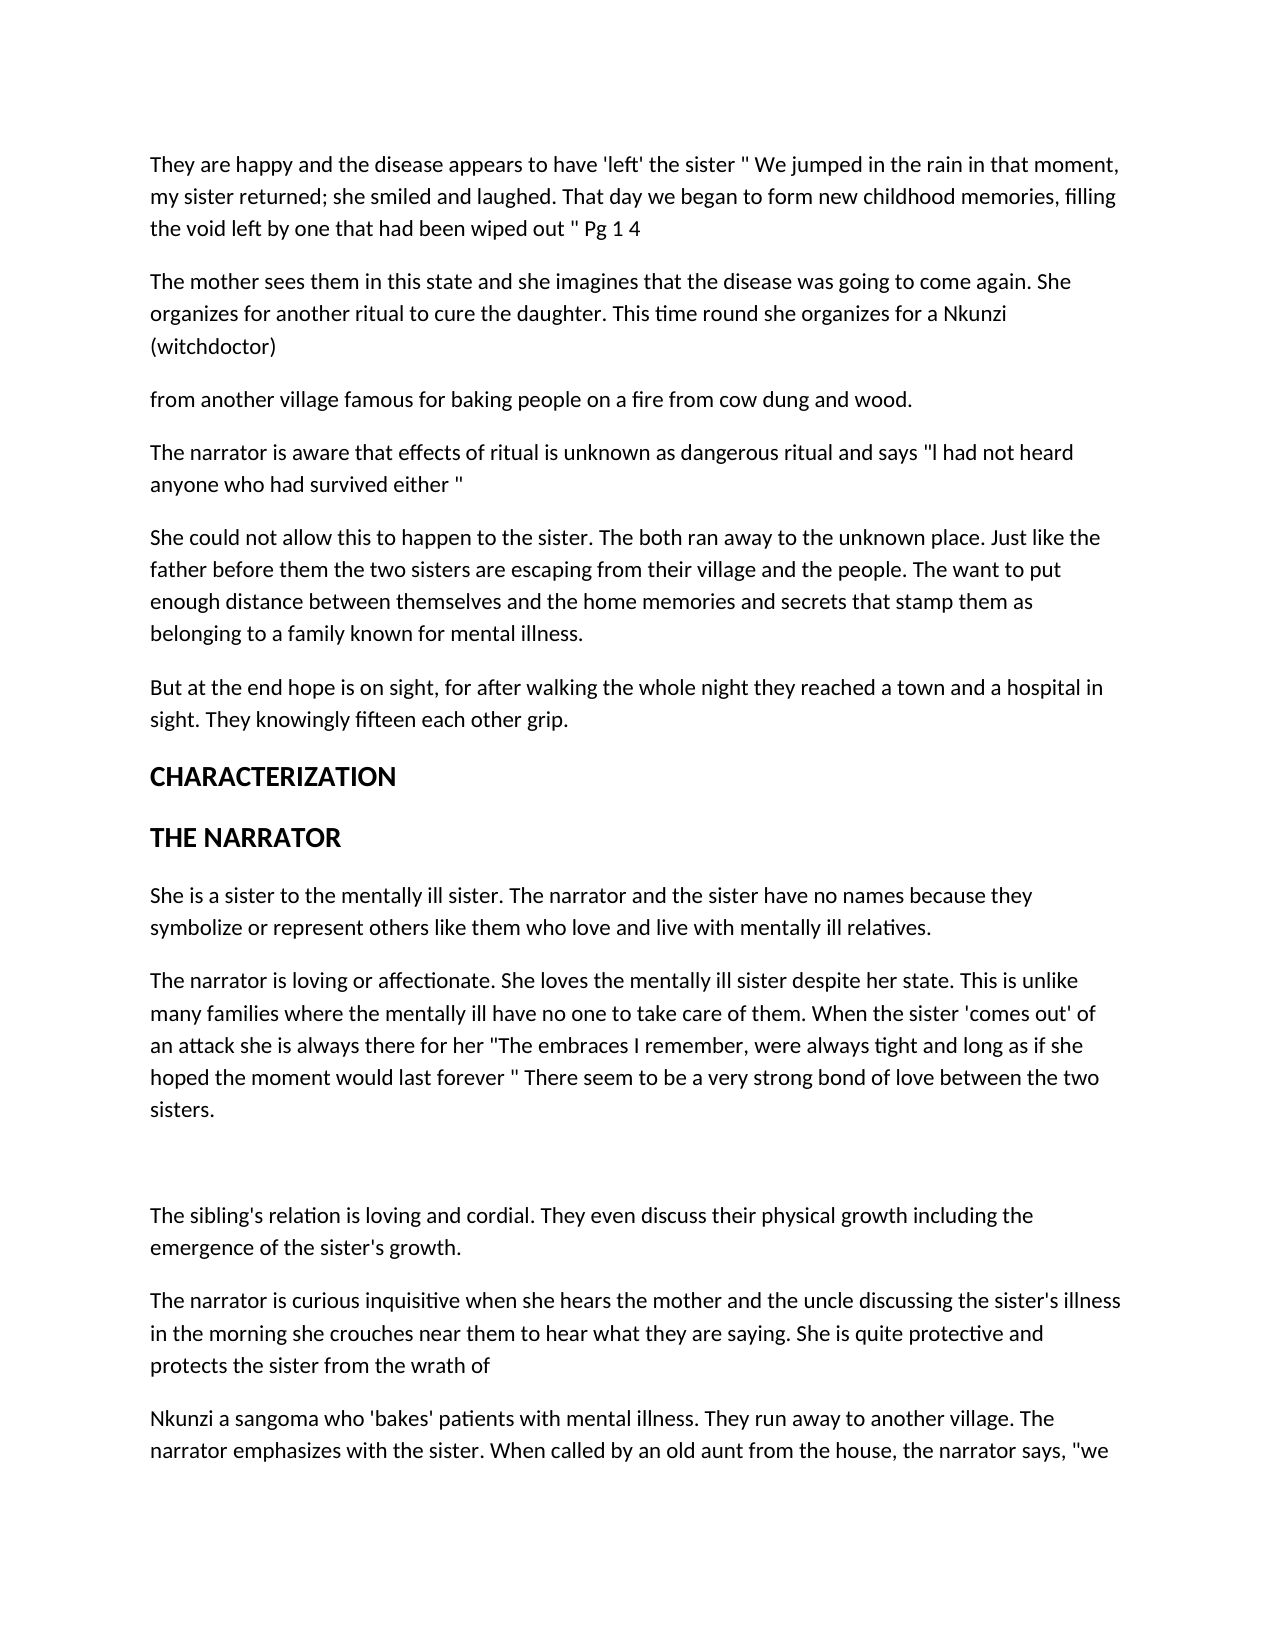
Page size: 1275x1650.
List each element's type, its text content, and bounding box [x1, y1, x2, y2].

text CHARACTERIZATION [150, 758, 1125, 793]
text THE NARRATOR [150, 819, 1125, 855]
text The sibling's relation is loving and cordial. They even discuss their physical growth including the emergence of the sister's growth. [150, 1201, 1125, 1262]
text The narrator is aware that effects of ritual is unknown as dangerous ritual and says "l had not heard anyone who had survived either " [150, 438, 1125, 498]
text But at the end hope is on sight, for after walking the whole night they reached a town and a hospital in sight. They knowingly fifteen each other grip. [150, 673, 1125, 733]
text She is a sister to the mentally ill sister. The narrator and the sister have no names because they symbolize or represent others like them who love and live with mentally ill relatives. [150, 881, 1125, 942]
text The narrator is curious inquisitive when she hears the mother and the uncle discussing the sister's illness in the morning she crouches near them to hear what they are saying. She is quite protective and protects the sister from the wrath of [150, 1287, 1125, 1379]
text The mother sees them in this state and she imagines that the disease was going to come again. She organizes for another ritual to cure the daughter. This time round she organizes for a Nkunzi (witchdoctor) [150, 267, 1125, 360]
text The narrator is loving or affectionate. She loves the mentally ill sister despite her state. This is unlike many families where the mentally ill have no one to take care of them. When the sister 'comes out' of an attack she is always there for her "The embraces I remember, were always tight and long as if she hoped the moment would last forever " There seem to be a very strong bond of love between the two sisters. [150, 967, 1125, 1123]
text They are happy and the disease appears to have 'left' the sister " We jumped in the rain in that moment, my sister returned; she smiled and laughed. That day we began to form new childhood memories, filling the void left by one that had been wiped out " Pg 1 4 [150, 150, 1125, 242]
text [150, 1404, 1125, 1464]
text from another village famous for baking people on a fire from cow dung and wood. [150, 385, 1125, 413]
text She could not allow this to happen to the sister. The both ran away to the unknown place. Just like the father before them the two sisters are escaping from their village and the people. The want to put enough distance between themselves and the home memories and secrets that stamp them as belonging to a family known for mental illness. [150, 523, 1125, 648]
